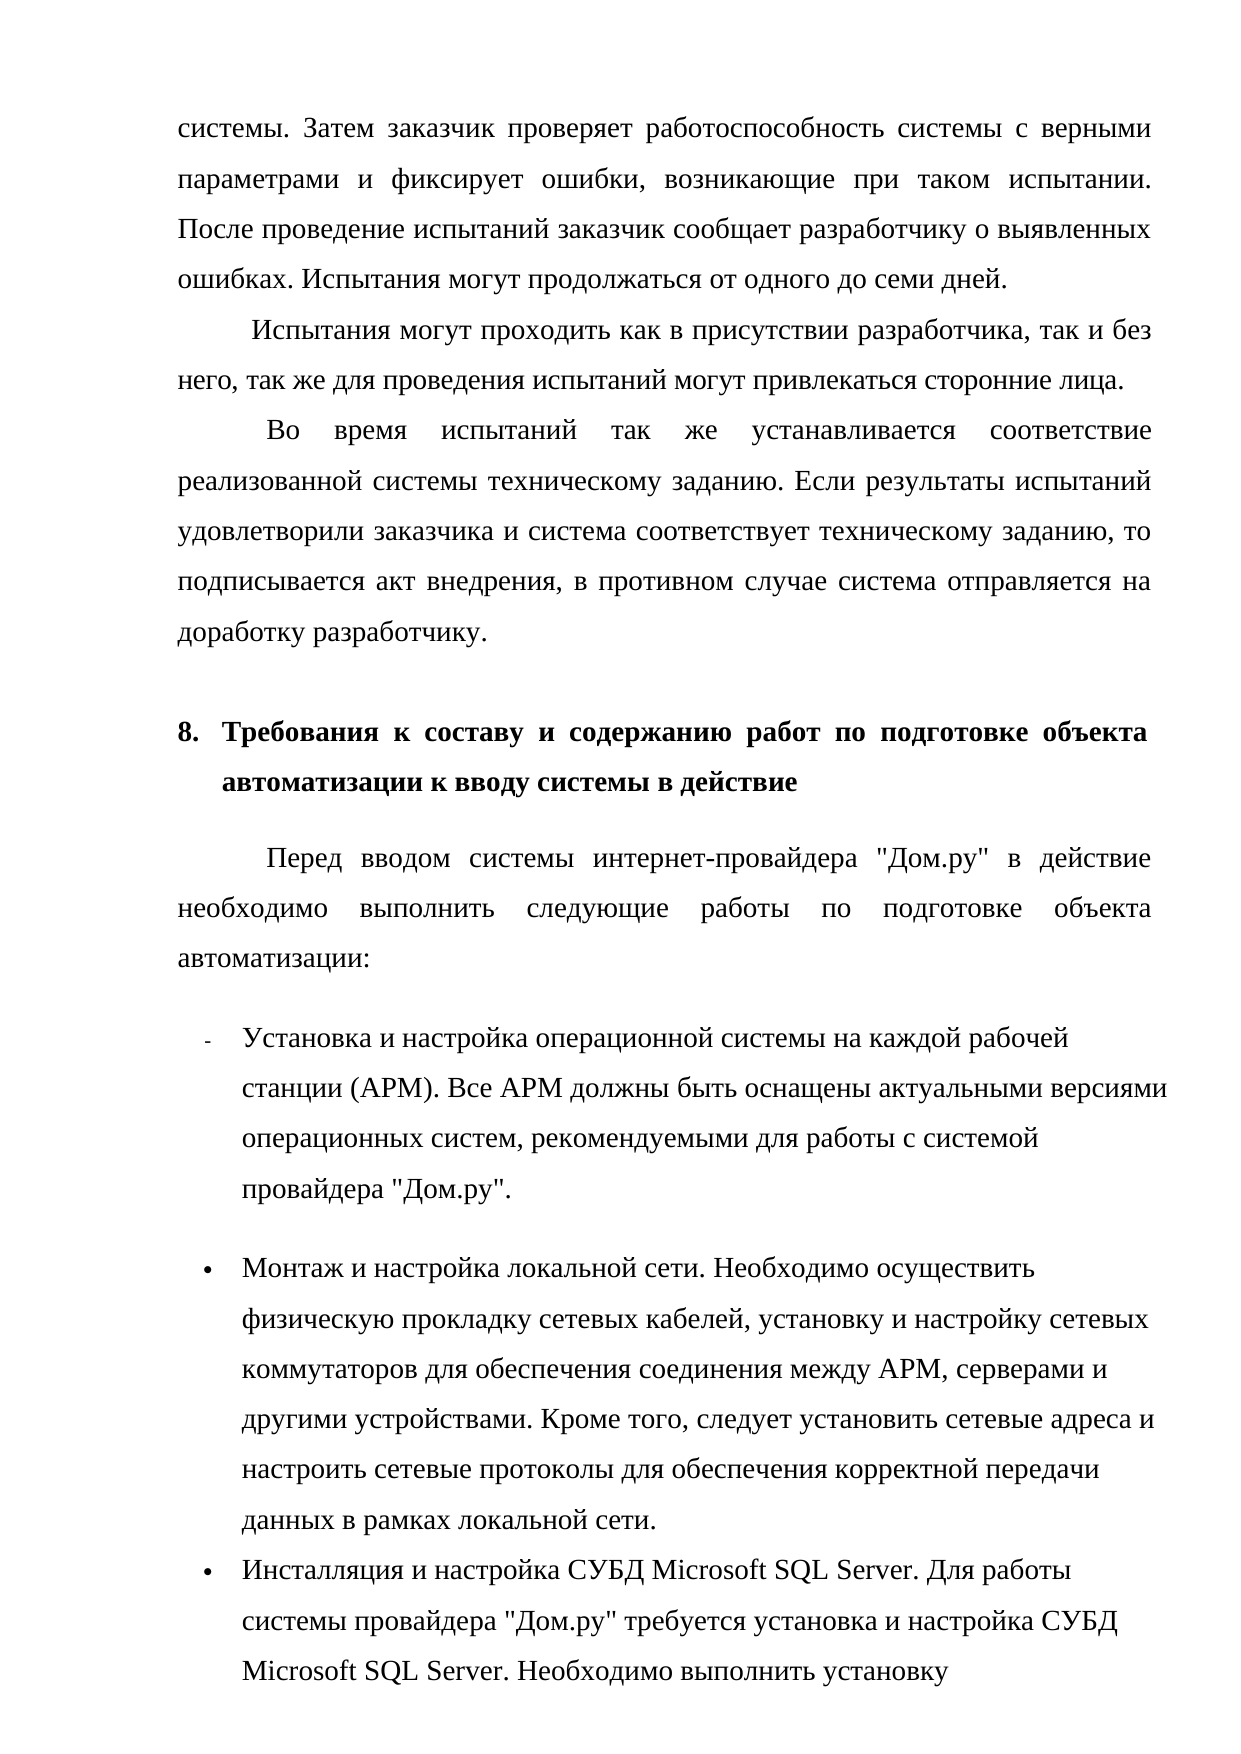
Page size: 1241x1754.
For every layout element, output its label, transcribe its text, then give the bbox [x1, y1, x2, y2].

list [204, 1581, 1169, 1716]
subtitle Требования к составу и содержанию работ по подготовке объекта автоматизации к вводу системы в действие [177, 714, 1151, 798]
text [177, 110, 1152, 295]
text Перед вводом системы интернет-провайдера "Дом.ру" в действие необходимо выполнить следующие работы по подготовке объекта автоматизации: [177, 840, 1152, 974]
list Монтаж и настройка локальной сети. Необходимо осуществить физическую прокладку сетевых кабелей, установку и настройку сетевых коммутаторов для обеспечения соединения между АРМ, серверами и другими устройствами. Кроме того, следует установить сетевые адреса и настроить сетевые протоколы для обеспечения корректной передачи данных в рамках локальной сети. [204, 1250, 1169, 1536]
text Испытания могут проходить как в присутствии разработчика, так и без него, так же для проведения испытаний могут привлекаться сторонние лица. [177, 312, 1152, 396]
text Во время испытаний так же устанавливается соответствие реализованной системы техническому заданию. Если результаты испытаний удовлетворили заказчика и система соответствует техническому заданию, то подписывается акт внедрения, в противном случае система отправляется на доработку разработчику. [177, 412, 1152, 647]
list Установка и настройка операционной системы на каждой рабочей станции (АРМ). Все АРМ должны быть оснащены актуальными версиями операционных систем, рекомендуемыми для работы с системой провайдера "Дом.ру". [204, 1020, 1169, 1204]
